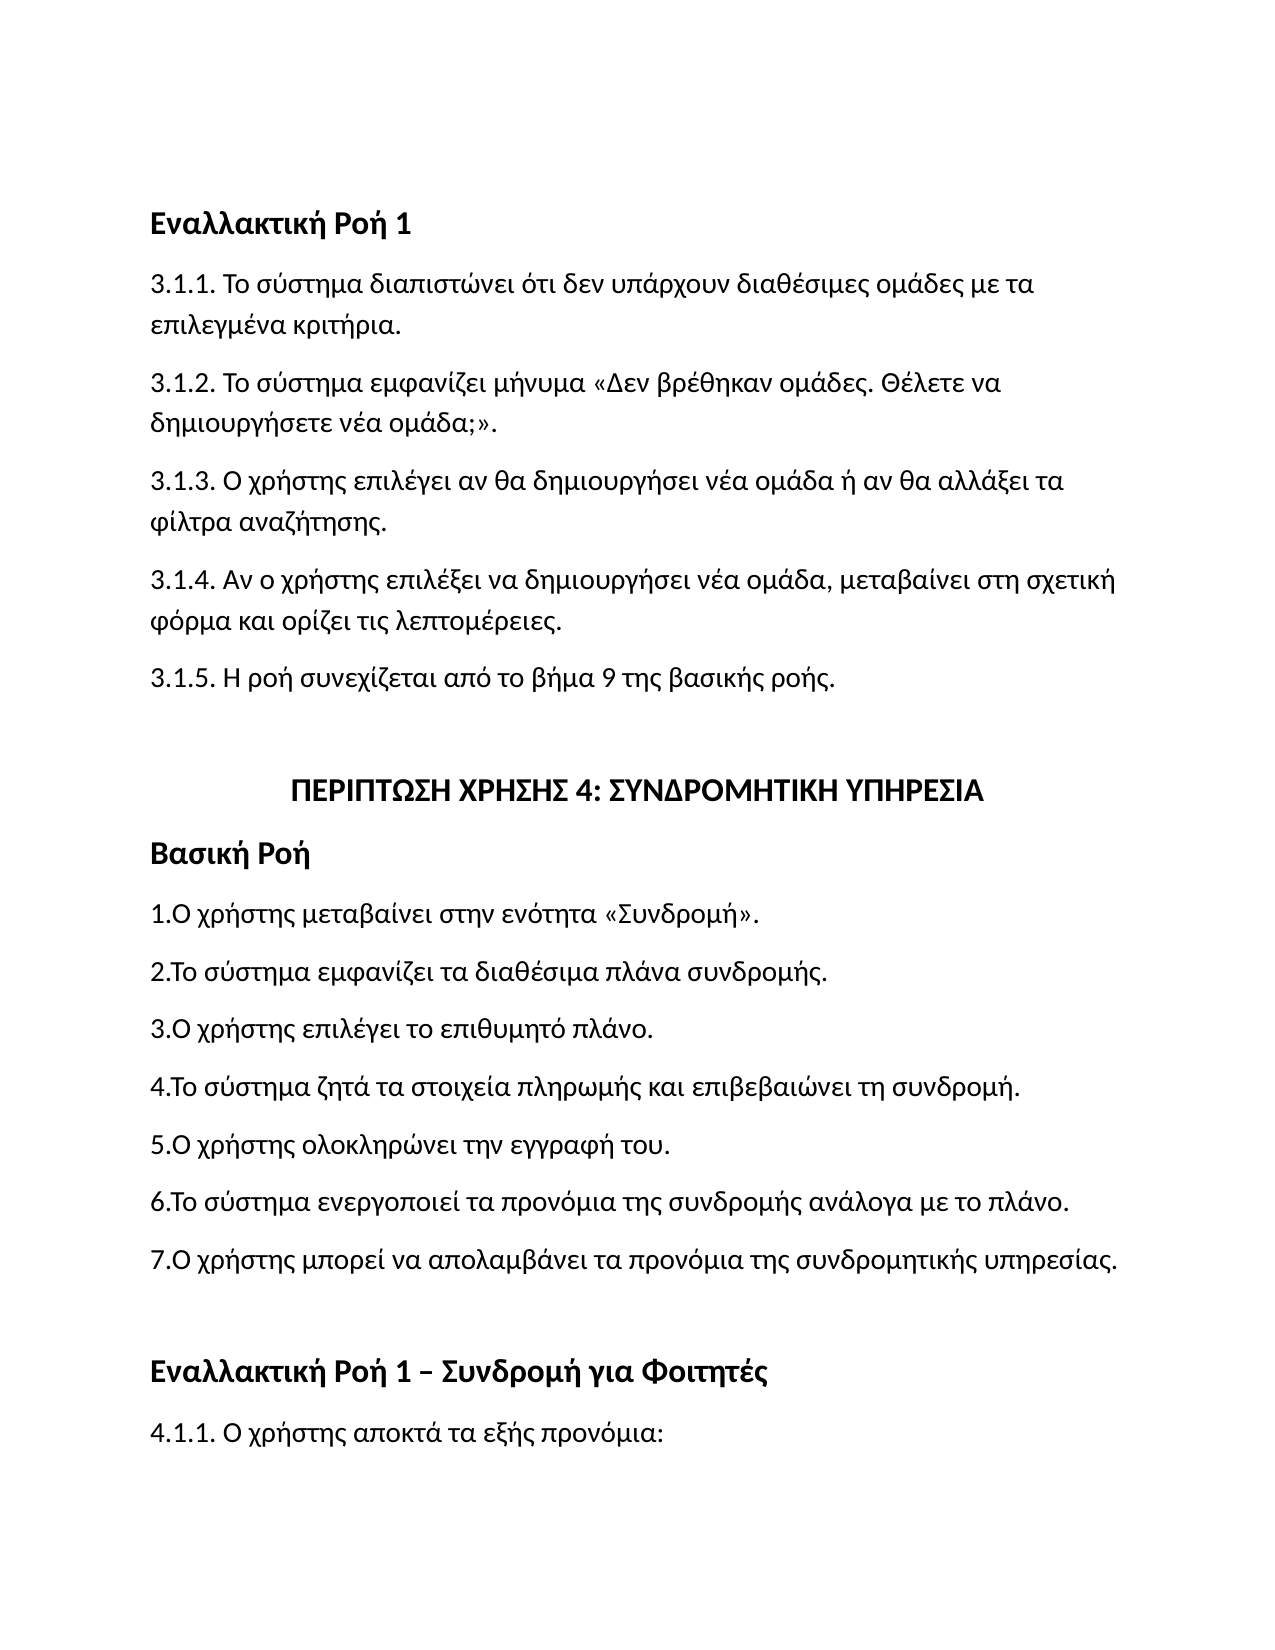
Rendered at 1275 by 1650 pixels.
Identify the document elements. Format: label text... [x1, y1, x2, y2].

text 6.Το σύστημα ενεργοποιεί τα προνόμια της συνδρομής ανάλογα με το πλάνο. [150, 1183, 1125, 1219]
text 4.1.1. Ο χρήστης αποκτά τα εξής προνόμια: [150, 1414, 1125, 1449]
text Εναλλακτική Ροή 1 – Συνδρομή για Φοιτητές [150, 1350, 1125, 1391]
text 3.1.4. Αν ο χρήστης επιλέξει να δημιουργήσει νέα ομάδα, μεταβαίνει στη σχετική φόρμα και ορίζει τις λεπτομέρειες. [150, 561, 1125, 637]
text 3.1.2. Το σύστημα εμφανίζει μήνυμα «Δεν βρέθηκαν ομάδες. Θέλετε να δημιουργήσετε νέα ομάδα;». [150, 364, 1125, 440]
text 3.Ο χρήστης επιλέγει το επιθυμητό πλάνο. [150, 1011, 1125, 1046]
text Εναλλακτική Ροή 1 [150, 202, 1125, 242]
text 3.1.3. Ο χρήστης επιλέγει αν θα δημιουργήσει νέα ομάδα ή αν θα αλλάξει τα φίλτρα αναζήτησης. [150, 462, 1125, 539]
text 3.1.5. Η ροή συνεχίζεται από το βήμα 9 της βασικής ροής. [150, 659, 1125, 695]
text 4.Το σύστημα ζητά τα στοιχεία πληρωμής και επιβεβαιώνει τη συνδρομή. [150, 1068, 1125, 1104]
text Βασική Ροή [150, 832, 1125, 873]
text 7.Ο χρήστης μπορεί να απολαμβάνει τα προνόμια της συνδρομητικής υπηρεσίας. [150, 1241, 1125, 1277]
text ΠΕΡΙΠΤΩΣΗ ΧΡΗΣΗΣ 4: ΣΥΝΔΡΟΜΗΤΙΚΗ ΥΠΗΡΕΣΙΑ [150, 768, 1125, 809]
text 5.Ο χρήστης ολοκληρώνει την εγγραφή του. [150, 1126, 1125, 1161]
text 2.Το σύστημα εμφανίζει τα διαθέσιμα πλάνα συνδρομής. [150, 953, 1125, 989]
text 1.Ο χρήστης μεταβαίνει στην ενότητα «Συνδρομή». [150, 895, 1125, 931]
text 3.1.1. Το σύστημα διαπιστώνει ότι δεν υπάρχουν διαθέσιμες ομάδες με τα επιλεγμένα κριτήρια. [150, 265, 1125, 342]
